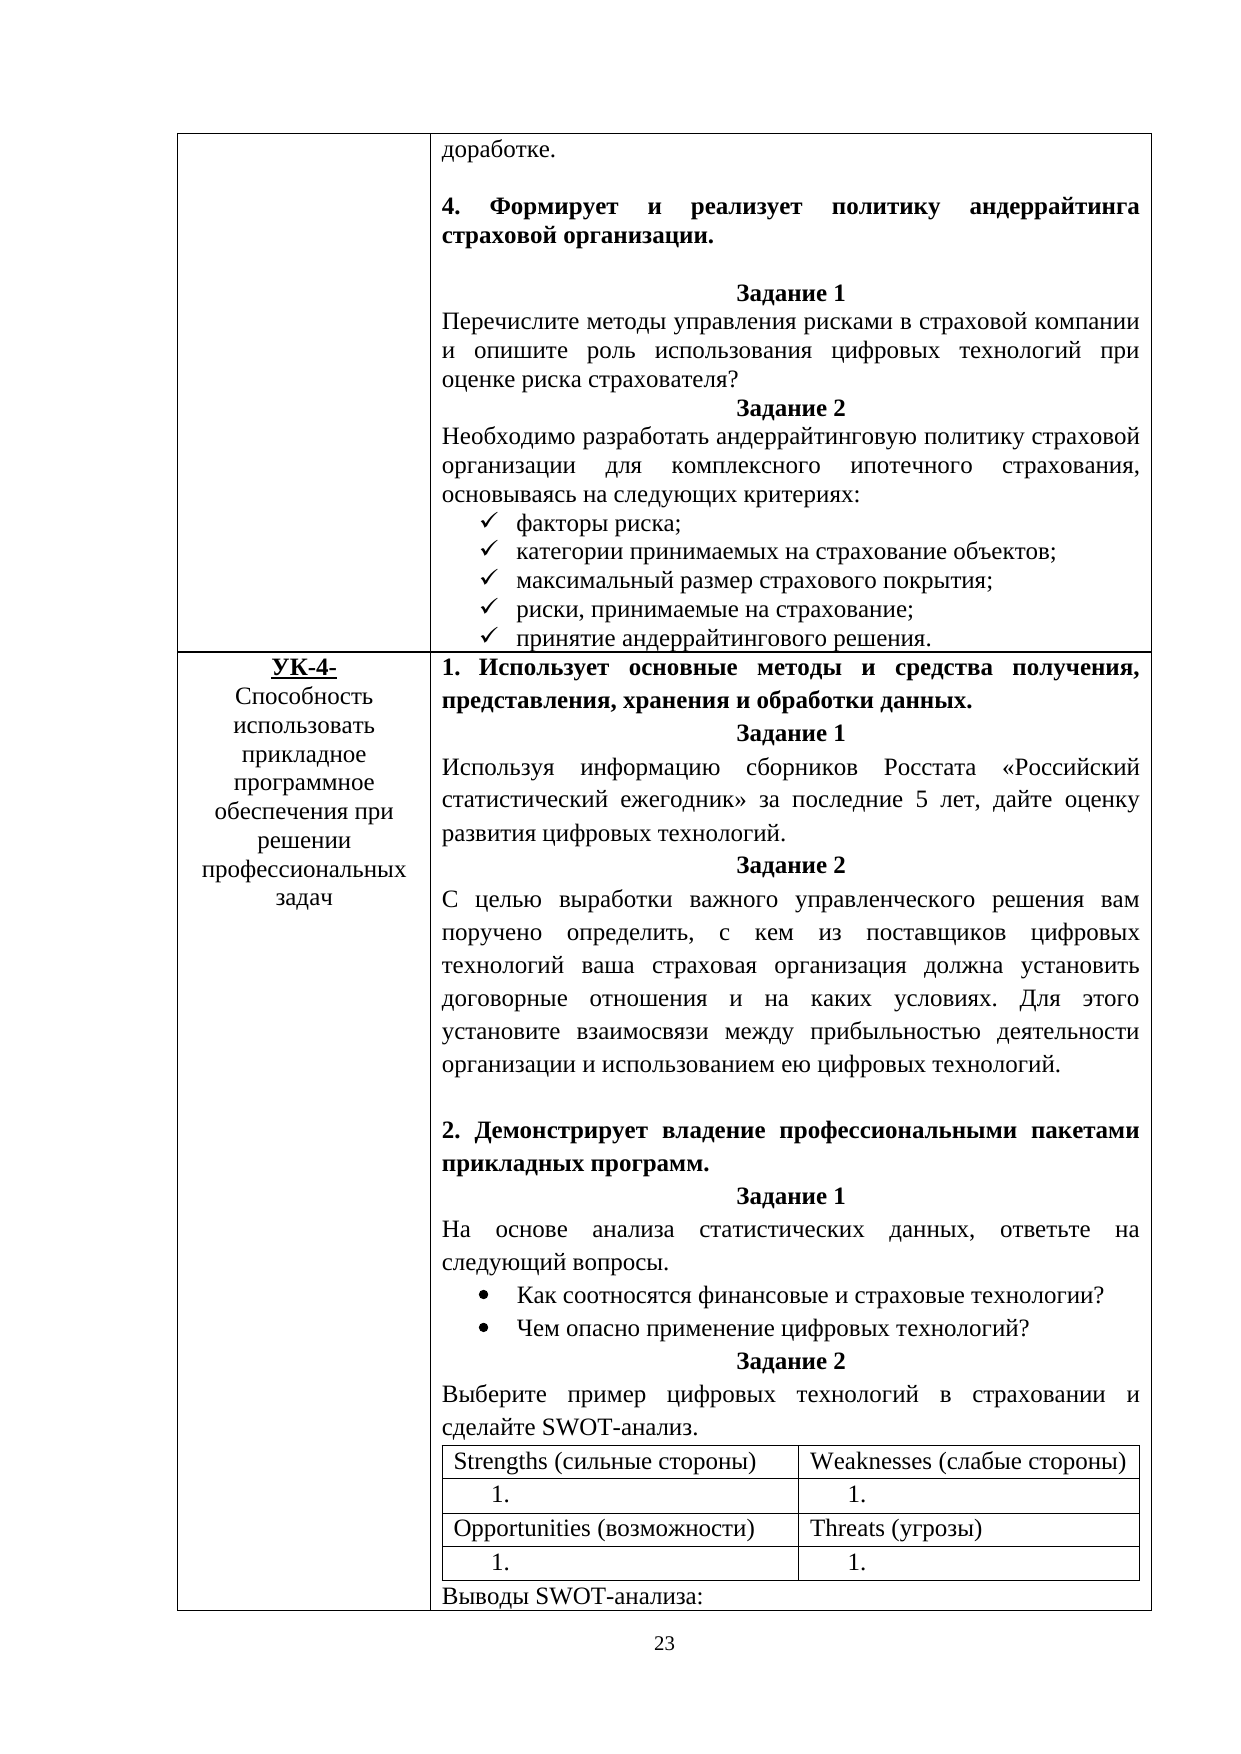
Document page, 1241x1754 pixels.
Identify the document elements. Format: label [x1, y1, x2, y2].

table_cell [178, 653, 430, 1609]
table_cell [431, 653, 1151, 1609]
table_cell [431, 134, 1151, 651]
table_cell [178, 134, 430, 651]
